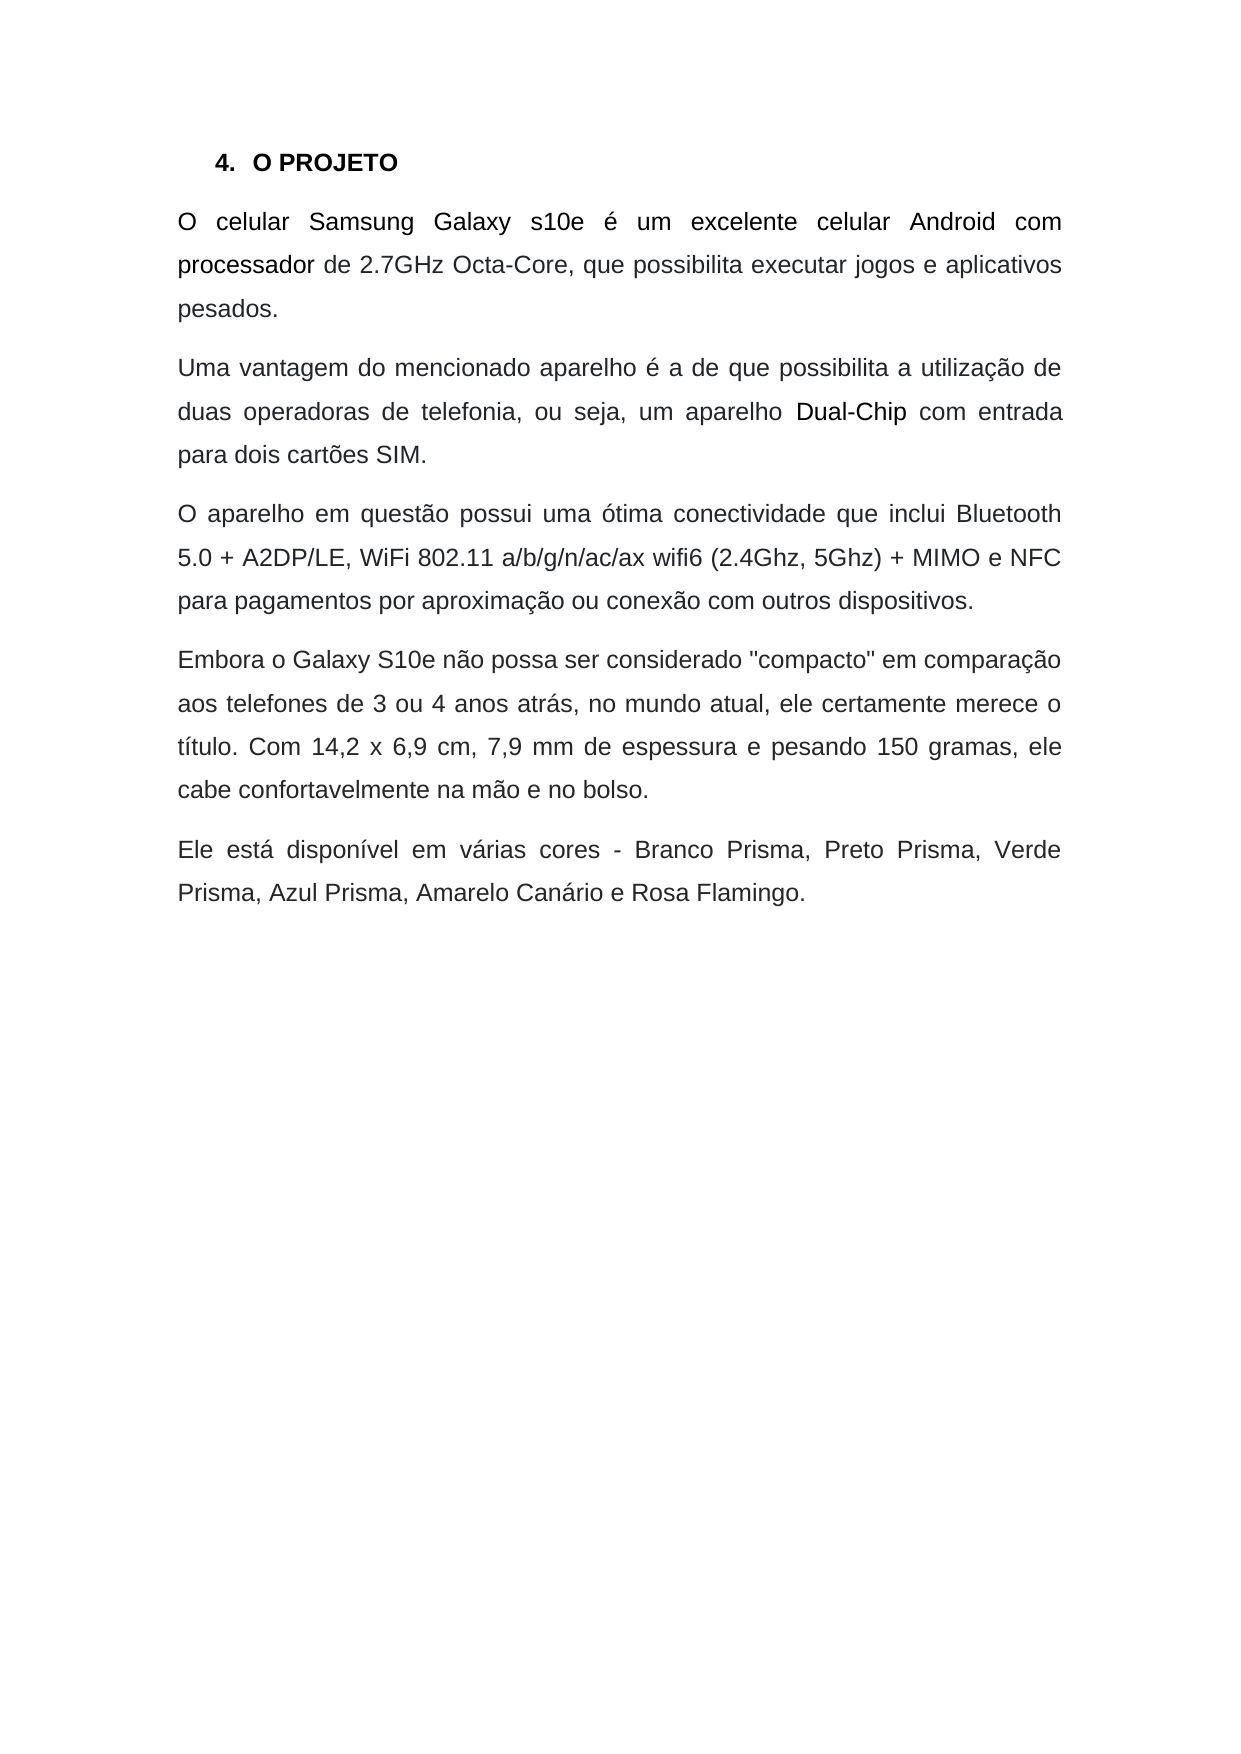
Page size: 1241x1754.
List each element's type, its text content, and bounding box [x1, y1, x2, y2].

text Ele está disponível em várias cores - Branco Prisma, Preto Prisma, Verde Prisma, Azul Prisma, Amarelo Canário e Rosa Flamingo. [177, 835, 1063, 907]
text Embora o Galaxy S10e não possa ser considerado "compacto" em comparação aos telefones de 3 ou 4 anos atrás, no mundo atual, ele certamente merece o título. Com 14,2 x 6,9 cm, 7,9 mm de espessura e pesando 150 gramas, ele cabe confortavelmente na mão e no bolso. [177, 646, 1063, 804]
text Uma vantagem do mencionado aparelho é a de que possibilita a utilização de duas operadoras de telefonia, ou seja, um aparelho Dual-Chip com entrada para dois cartões SIM. [177, 353, 1063, 468]
text O aparelho em questão possui uma ótima conectividade que inclui Bluetooth 5.0 + A2DP/LE, WiFi 802.11 a/b/g/n/ac/ax wifi6 (2.4Ghz, 5Ghz) + MIMO e NFC para pagamentos por aproximação ou conexão com outros dispositivos. [177, 499, 1063, 614]
text O celular Samsung Galaxy s10e é um excelente celular Android com processador de 2.7GHz Octa-Core, que possibilita executar jogos e aplicativos pesados. [177, 207, 1063, 322]
subtitle O PROJETO [215, 148, 1063, 176]
